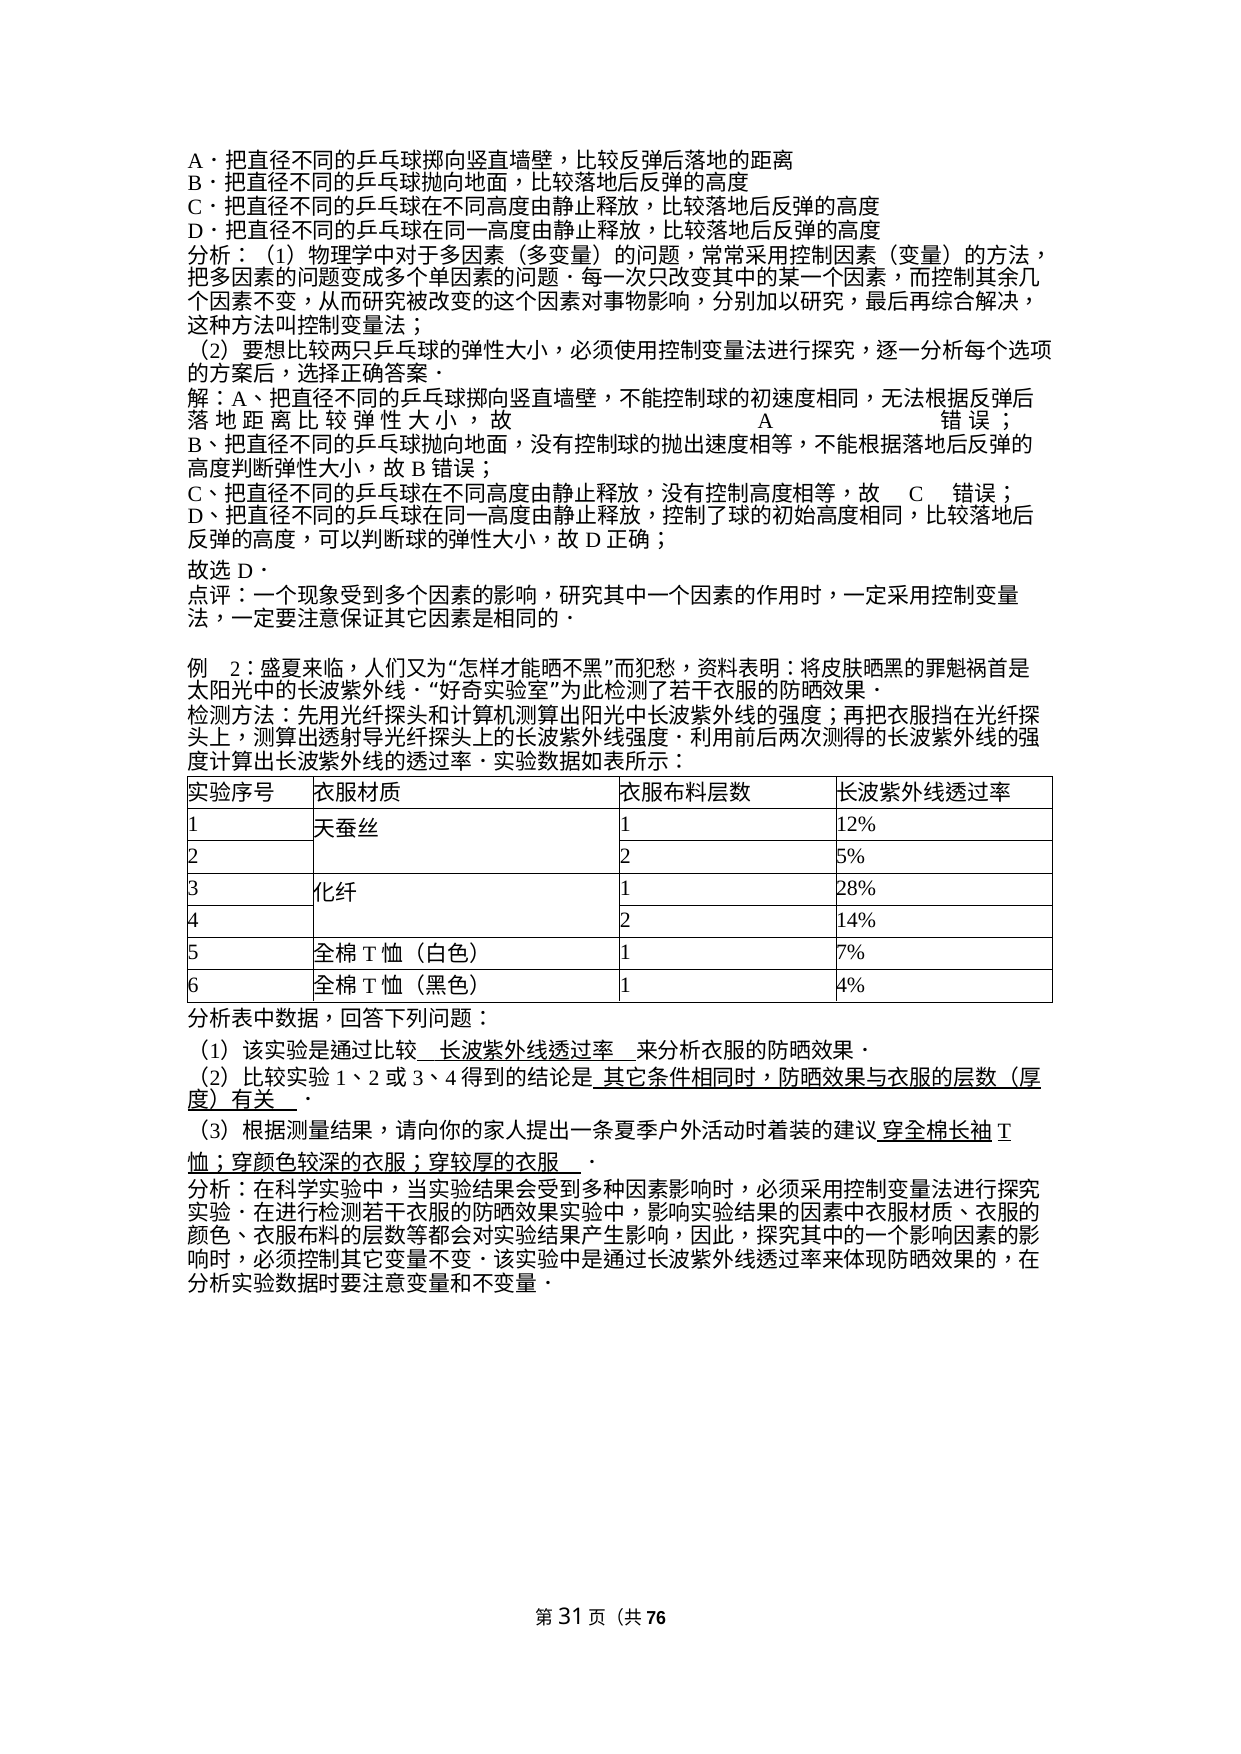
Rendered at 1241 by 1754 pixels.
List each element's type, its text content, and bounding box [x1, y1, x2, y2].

text 分析表中数据，回答下列问题： [187, 1002, 1230, 1032]
table_cell 全棉 T 恤（黑色） [314, 970, 619, 1001]
table_cell 14% [837, 906, 1052, 937]
table_header 衣服材质 [314, 777, 619, 808]
text 解：A、把直径不同的乒乓球掷向竖直墙壁，不能控制球的初速度相同，无法根据反弹后落 地 距 离 比 较 弹 性 大 小 ， 故 A 错 误 ； B、把直径不同的乒乓球抛向地面，没有控制球的抛出速度相等，不能根据落地后反弹的高度判断弹性大小，故 B 错误； [187, 387, 1035, 483]
table_cell 5% [837, 841, 1052, 873]
table_cell 化纤 [314, 874, 619, 937]
text 分析：在科学实验中，当实验结果会受到多种因素影响时，必须采用控制变量法进行探究实验．在进行检测若干衣服的防晒效果实验中，影响实验结果的因素中衣服材质、衣服的颜色、衣服布料的层数等都会对实验结果产生影响，因此，探究其中的一个影响因素的影响时，必须控制其它变量不变．该实验中是通过长波紫外线透过率来体现防晒效果的，在分析实验数据时要注意变量和不变量． [187, 1179, 1041, 1298]
text 分析：（1）物理学中对于多因素（多变量）的问题，常常采用控制因素（变量）的方法， 把多因素的问题变成多个单因素的问题．每一次只改变其中的某一个因素，而控制其余几个因素不变，从而研究被改变的这个因素对事物影响，分别加以研究，最后再综合解决， 这种方法叫控制变量法； [187, 244, 1052, 340]
table_cell 4 [188, 906, 313, 937]
text （1）该实验是通过比较 长波紫外线透过率 来分析衣服的防晒效果． [187, 1032, 1230, 1065]
text A．把直径不同的乒乓球掷向竖直墙壁，比较反弹后落地的距离 B．把直径不同的乒乓球抛向地面，比较落地后反弹的高度 C．把直径不同的乒乓球在不同高度由静止释放，比较落地后反弹的高度D．把直径不同的乒乓球在同一高度由静止释放，比较落地后反弹的高度 [187, 149, 882, 244]
text （2）要想比较两只乒乓球的弹性大小，必须使用控制变量法进行探究，逐一分析每个选项的方案后，选择正确答案． [187, 340, 1052, 387]
text 检测方法：先用光纤探头和计算机测算出阳光中长波紫外线的强度；再把衣服挡在光纤探头上，测算出透射导光纤探头上的长波紫外线强度．利用前后两次测得的长波紫外线的强度计算出长波紫外线的透过率．实验数据如表所示： [187, 704, 1041, 776]
table_cell 2 [188, 841, 313, 873]
table_header 长波紫外线透过率 [837, 777, 1052, 808]
table_cell 6 [188, 970, 313, 1001]
table_cell 28% [837, 874, 1052, 905]
text （3）根据测量结果，请向你的家人提出一条夏季户外活动时着装的建议 穿全棉长袖 T [187, 1114, 1230, 1144]
text 恤；穿颜色较深的衣服；穿较厚的衣服 ． [187, 1144, 1230, 1177]
table_cell 1 [620, 809, 836, 840]
table_cell 3 [188, 874, 313, 905]
table_cell 1 [188, 809, 313, 840]
text C、把直径不同的乒乓球在不同高度由静止释放，没有控制高度相等，故 C 错误； D、把直径不同的乒乓球在同一高度由静止释放，控制了球的初始高度相同，比较落地后反弹的高度，可以判断球的弹性大小，故 D 正确； [187, 483, 1035, 554]
table_cell 1 [620, 970, 836, 1001]
table_cell 天蚕丝 [314, 809, 619, 873]
table_cell 1 [620, 874, 836, 905]
table_cell 2 [620, 906, 836, 937]
table_cell 7% [837, 938, 1052, 969]
table_cell 4% [837, 970, 1052, 1001]
text （2）比较实验 1、2 或 3、4 得到的结论是 其它条件相同时，防晒效果与衣服的层数（厚度）有关 ． [187, 1066, 1052, 1114]
table_cell 2 [620, 841, 836, 873]
text 点评：一个现象受到多个因素的影响，研究其中一个因素的作用时，一定采用控制变量法，一定要注意保证其它因素是相同的． [187, 585, 1019, 633]
table_header 实验序号 [188, 777, 313, 808]
table_cell 5 [188, 938, 313, 969]
text 故选 D． [187, 554, 1230, 585]
table_cell 1 [620, 938, 836, 969]
table_header 衣服布料层数 [620, 777, 836, 808]
table_cell 12% [837, 809, 1052, 840]
text 例 2：盛夏来临，人们又为“怎样才能晒不黑”而犯愁，资料表明：将皮肤晒黑的罪魁祸首是太阳光中的长波紫外线．“好奇实验室”为此检测了若干衣服的防晒效果． [187, 657, 1032, 704]
table_cell 全棉 T 恤（白色） [314, 938, 619, 969]
